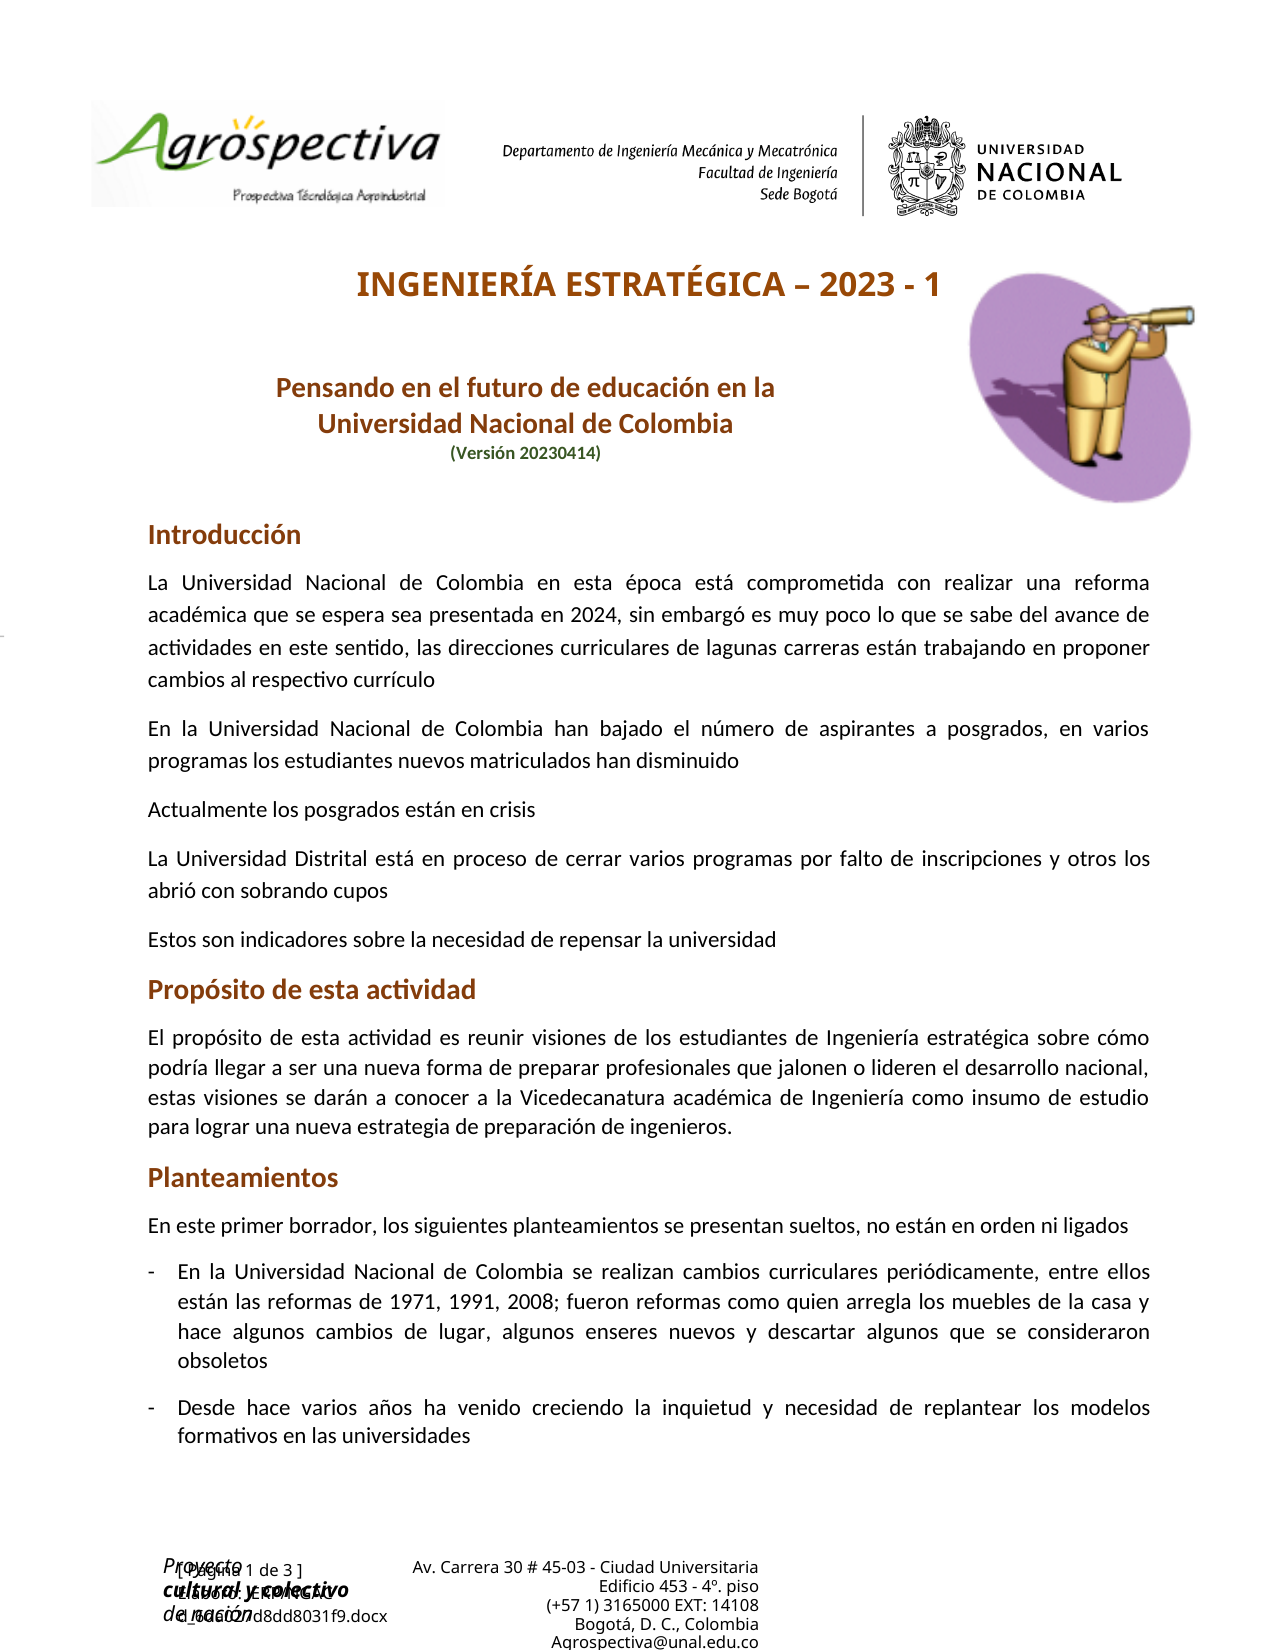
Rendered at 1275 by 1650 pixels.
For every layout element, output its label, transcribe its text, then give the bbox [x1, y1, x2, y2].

list Desde hace varios años ha venido creciendo la inquietud y necesidad de replantear los modelos formativos en las universidades [148, 1393, 1152, 1449]
text Introducción [148, 516, 1152, 552]
text La Universidad Nacional de Colombia en esta época está comprometida con realizar una reforma académica que se espera sea presentada en 2024, sin embargó es muy poco lo que se sabe del avance de actividades en este sentido, las direcciones curriculares de lagunas carreras están trabajando en proponer cambios al respectivo currículo [148, 568, 1152, 693]
text Estos son indicadores sobre la necesidad de repensar la universidad [148, 925, 1152, 953]
text Planteamientos [148, 1159, 1152, 1194]
text Actualmente los posgrados están en crisis [148, 795, 1152, 823]
text Propósito de esta actividad [148, 971, 1152, 1007]
list En la Universidad Nacional de Colombia se realizan cambios curriculares periódicamente, entre ellos están las reformas de 1971, 1991, 2008; fueron reformas como quien arregla los muebles de la casa y hace algunos cambios de lugar, algunos enseres nuevos y descartar algunos que se consideraron obsoletos [148, 1257, 1152, 1374]
text El propósito de esta actividad es reunir visiones de los estudiantes de Ingeniería estratégica sobre cómo podría llegar a ser una nueva forma de preparar profesionales que jalonen o lideren el desarrollo nacional, estas visiones se darán a conocer a la Vicedecanatura académica de Ingeniería como insumo de estudio para lograr una nueva estrategia de preparación de ingenieros. [148, 1023, 1152, 1140]
text Pensando en el futuro de educación en la [148, 369, 1152, 405]
text Universidad Nacional de Colombia [148, 405, 1152, 441]
text En este primer borrador, los siguientes planteamientos se presentan sueltos, no están en orden ni ligados [148, 1211, 1152, 1239]
text En la Universidad Nacional de Colombia han bajado el número de aspirantes a posgrados, en varios programas los estudiantes nuevos matriculados han disminuido [148, 714, 1152, 774]
picture [91, 100, 1275, 516]
text La Universidad Distrital está en proceso de cerrar varios programas por falto de inscripciones y otros los abrió con sobrando cupos [148, 844, 1152, 904]
text (Versión 20230414) [148, 441, 1152, 464]
